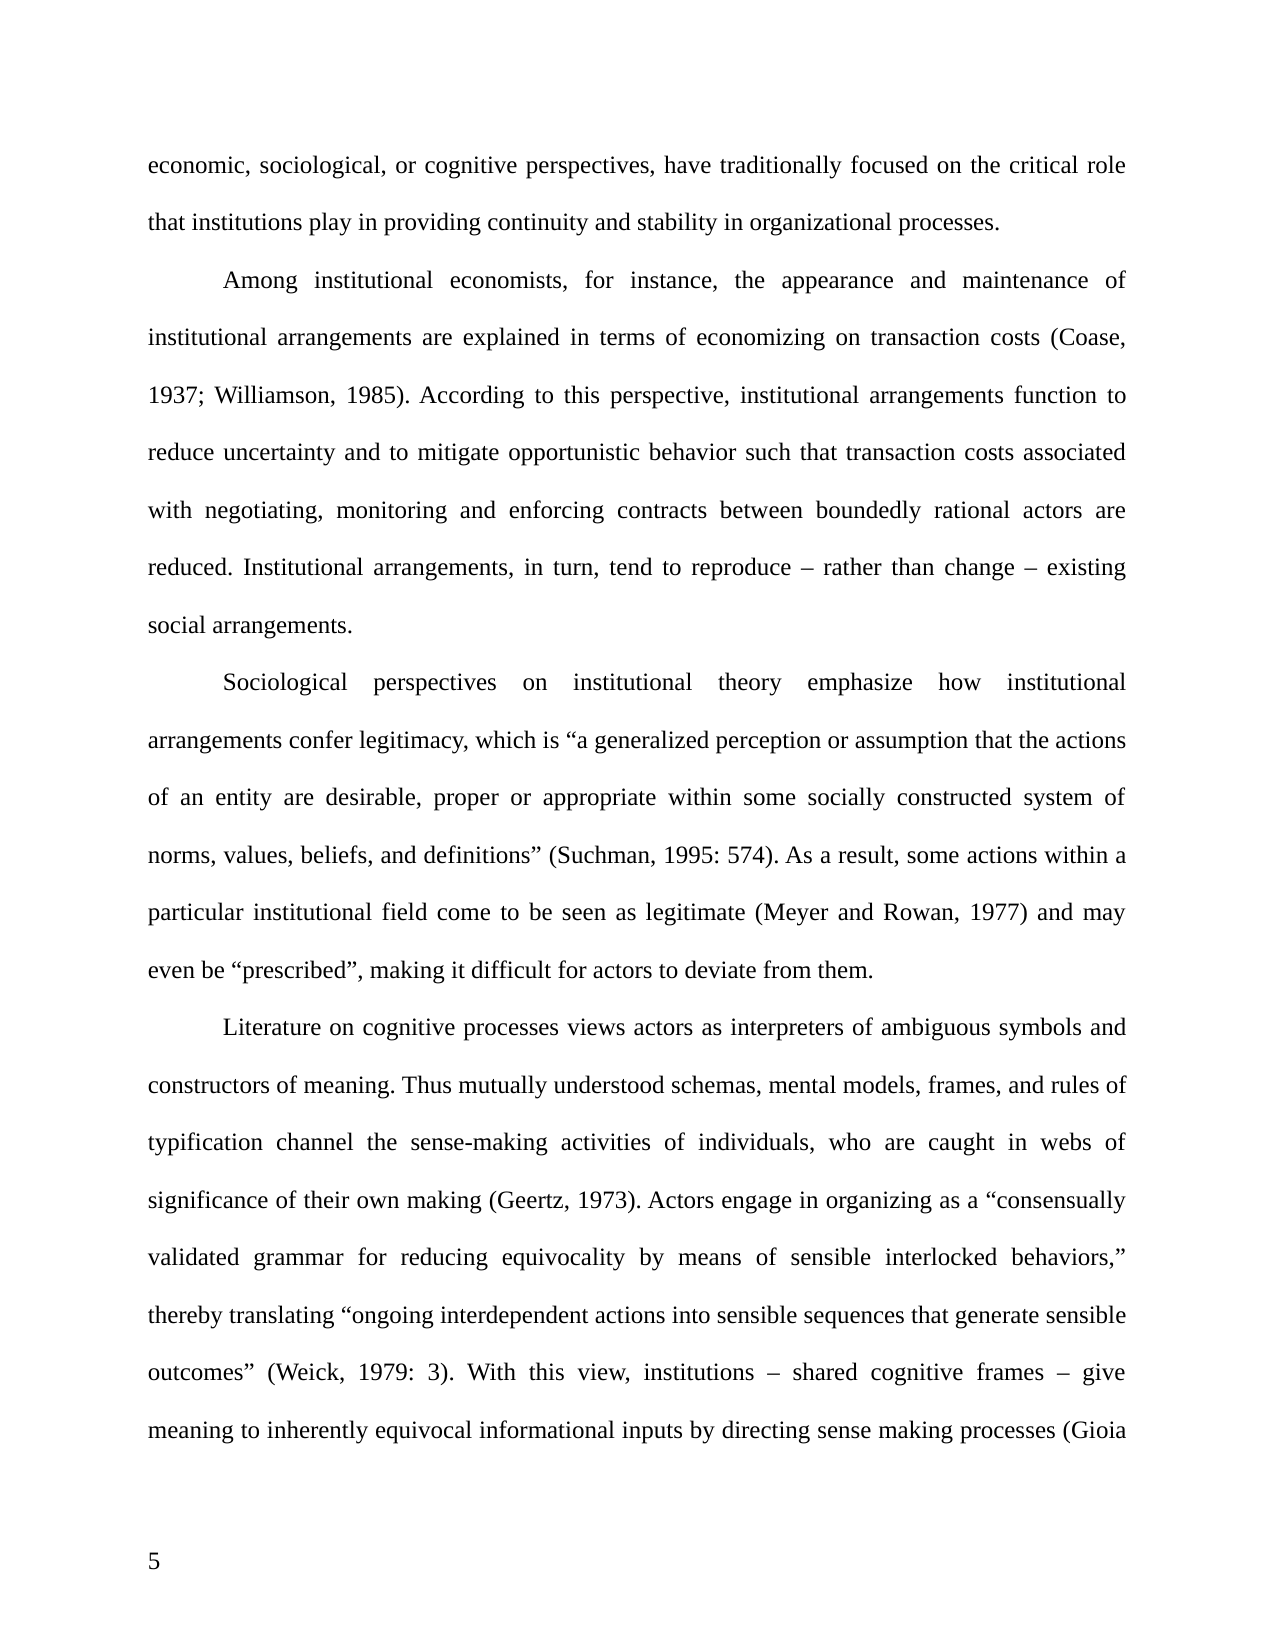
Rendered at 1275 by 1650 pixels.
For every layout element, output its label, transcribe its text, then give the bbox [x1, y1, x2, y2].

text Among institutional economists, for instance, the appearance and maintenance of institutional arrangements are explained in terms of economizing on transaction costs (Coase, 1937; Williamson, 1985). According to this perspective, institutional arrangements function to reduce uncertainty and to mitigate opportunistic behavior such that transaction costs associated with negotiating, monitoring and enforcing contracts between boundedly rational actors are reduced. Institutional arrangements, in turn, tend to reproduce – rather than change – existing social arrangements. [148, 265, 1127, 639]
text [148, 1012, 1127, 1444]
text Sociological perspectives on institutional theory emphasize how institutional arrangements confer legitimacy, which is “a generalized perception or assumption that the actions of an entity are desirable, proper or appropriate within some socially constructed system of norms, values, beliefs, and definitions” (Suchman, 1995: 574). As a result, some actions within a particular institutional field come to be seen as legitimate (Meyer and Rowan, 1977) and may even be “prescribed”, making it difficult for actors to deviate from them. [148, 667, 1127, 984]
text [148, 150, 1127, 236]
